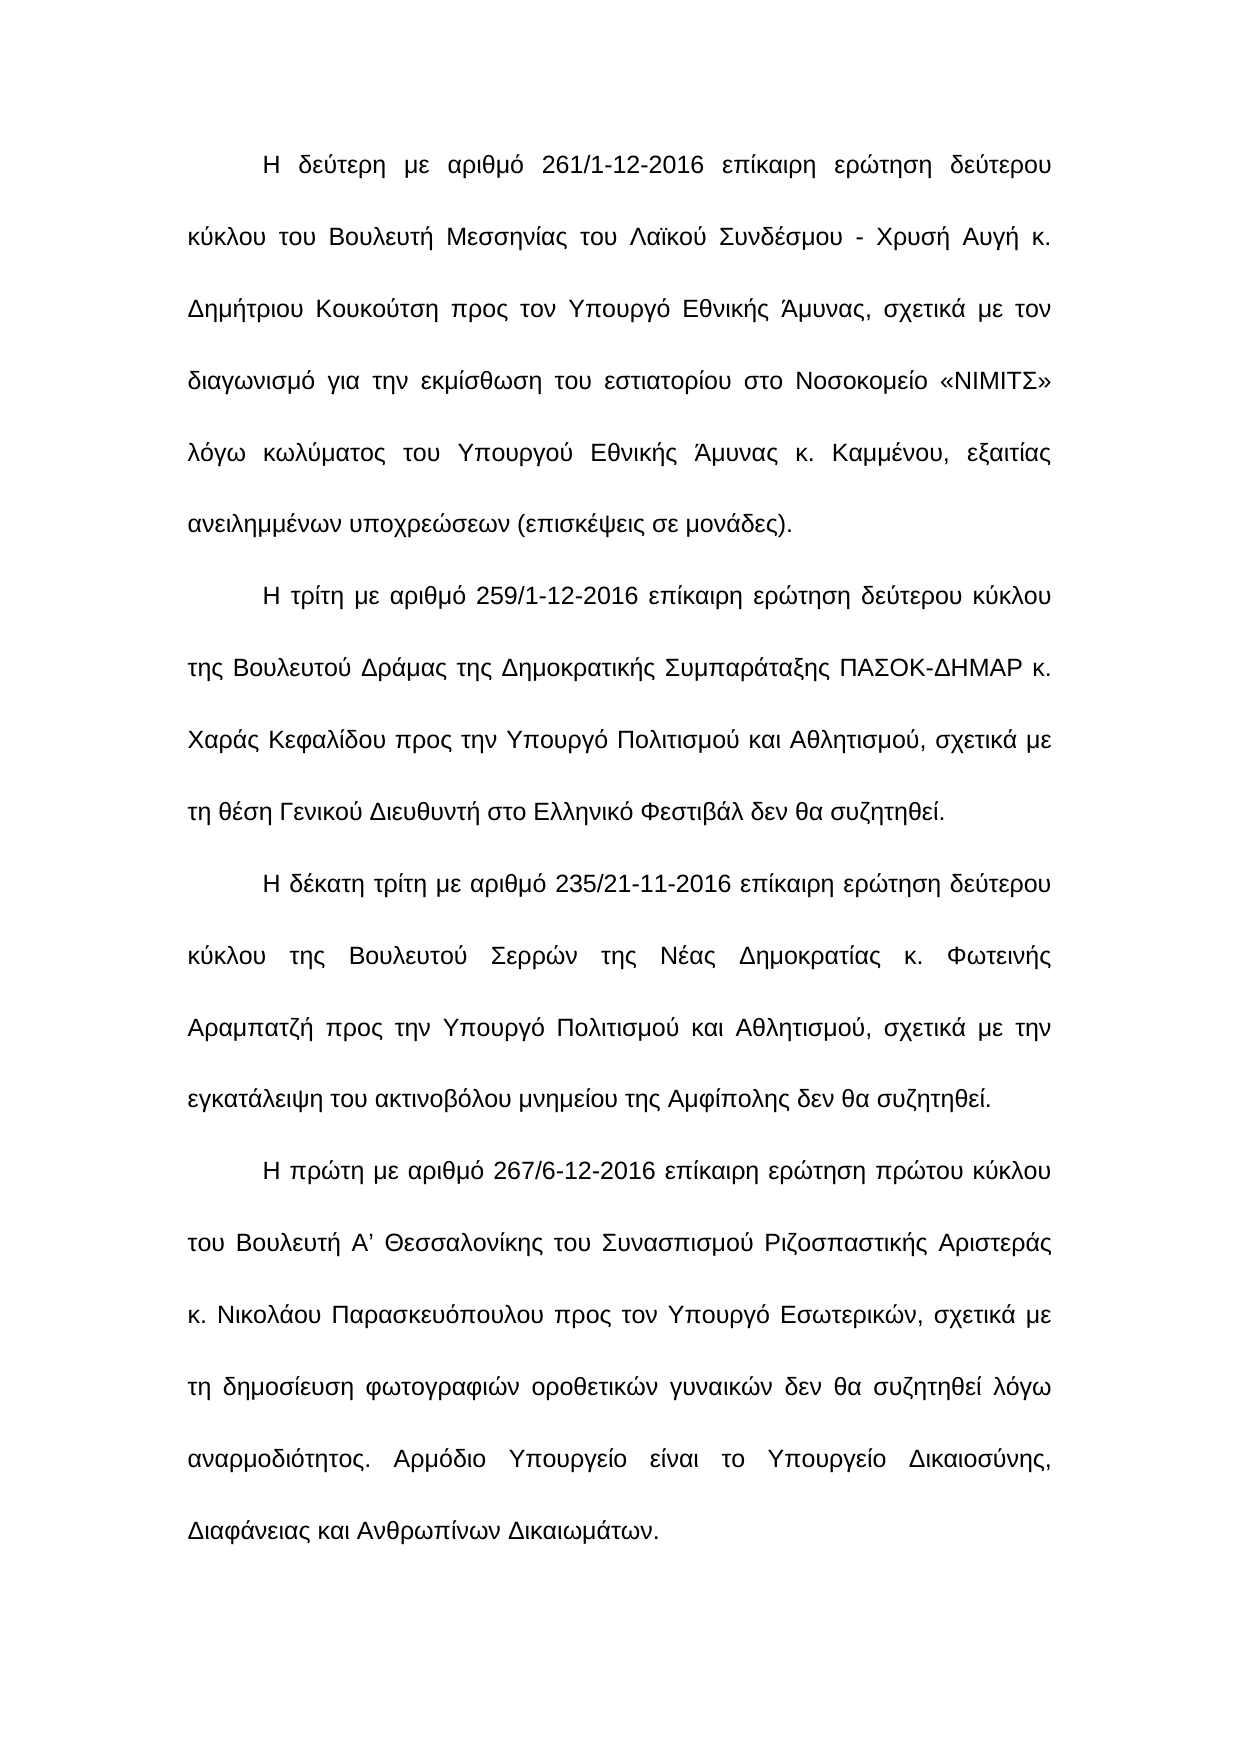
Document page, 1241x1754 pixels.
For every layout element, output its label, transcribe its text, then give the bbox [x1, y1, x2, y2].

text Η τρίτη με αριθμό 259/1-12-2016 επίκαιρη ερώτηση δεύτερου κύκλου της Βουλευτού Δράμας της Δημοκρατικής Συμπαράταξης ΠΑΣΟΚ-ΔΗΜΑΡ κ. Χαράς Κεφαλίδου προς την Υπουργό Πολιτισμού και Αθλητισμού, σχετικά με τη θέση Γενικού Διευθυντή στο Ελληνικό Φεστιβάλ δεν θα συζητηθεί. [187, 581, 1053, 826]
text Η πρώτη με αριθμό 267/6-12-2016 επίκαιρη ερώτηση πρώτου κύκλου του Βουλευτή Α’ Θεσσαλονίκης του Συνασπισμού Ριζοσπαστικής Αριστεράς κ. Νικολάου Παρασκευόπουλου προς τον Υπουργό Εσωτερικών, σχετικά με τη δημοσίευση φωτογραφιών οροθετικών γυναικών δεν θα συζητηθεί λόγω αναρμοδιότητος. Αρμόδιο Υπουργείο είναι το Υπουργείο Δικαιοσύνης, Διαφάνειας και Ανθρωπίνων Δικαιωμάτων. [187, 1156, 1053, 1544]
text Η δέκατη τρίτη με αριθμό 235/21-11-2016 επίκαιρη ερώτηση δεύτερου κύκλου της Βουλευτού Σερρών της Νέας Δημοκρατίας κ. Φωτεινής Αραμπατζή προς την Υπουργό Πολιτισμού και Αθλητισμού, σχετικά με την εγκατάλειψη του ακτινοβόλου μνημείου της Αμφίπολης δεν θα συζητηθεί. [187, 869, 1053, 1113]
text Η δεύτερη με αριθμό 261/1-12-2016 επίκαιρη ερώτηση δεύτερου κύκλου του Βουλευτή Μεσσηνίας του Λαϊκού Συνδέσμου - Χρυσή Αυγή κ. Δημήτριου Κουκούτση προς τον Υπουργό Εθνικής Άμυνας, σχετικά με τον διαγωνισμό για την εκμίσθωση του εστιατορίου στο Νοσοκομείο «ΝΙΜΙΤΣ» λόγω κωλύματος του Υπουργού Εθνικής Άμυνας κ. Καμμένου, εξαιτίας ανειλημμένων υποχρεώσεων (επισκέψεις σε μονάδες). [187, 150, 1053, 538]
